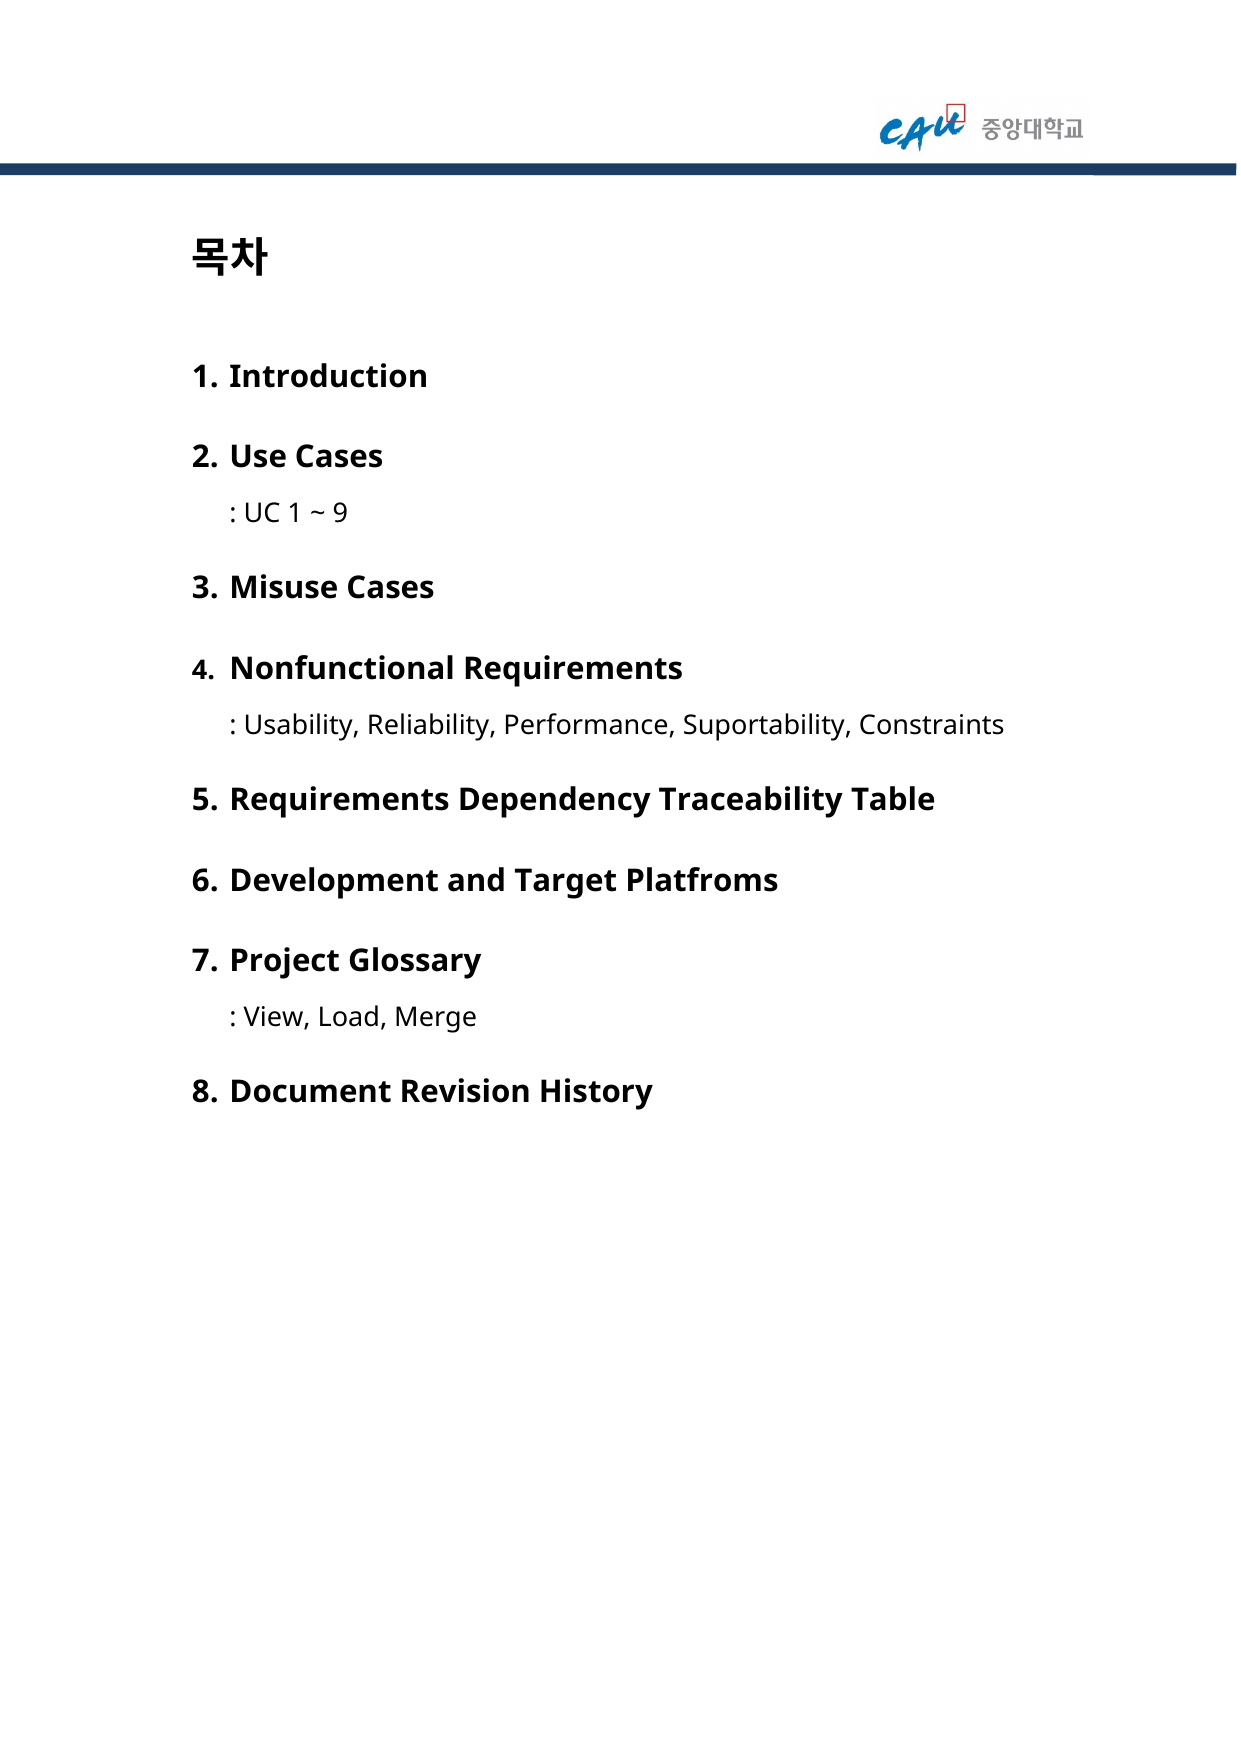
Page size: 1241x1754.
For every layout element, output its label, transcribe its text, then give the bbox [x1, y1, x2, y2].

list : Usability, Reliability, Performance, Suportability, Constraints [229, 705, 1090, 742]
list Introduction [192, 353, 1090, 396]
list Project Glossary [192, 938, 1090, 981]
list Document Revision History [192, 1069, 1090, 1112]
picture [873, 96, 1091, 159]
list Misuse Cases [192, 565, 1090, 608]
list : UC 1 ~ 9 [229, 493, 1090, 530]
text 목차 [150, 224, 1090, 285]
list : View, Load, Merge [229, 997, 1090, 1034]
list Use Cases [192, 434, 1090, 477]
list Nonfunctional Requirements [192, 646, 1090, 688]
list Requirements Dependency Traceability Table [192, 777, 1090, 820]
list Development and Target Platfroms [192, 858, 1090, 900]
